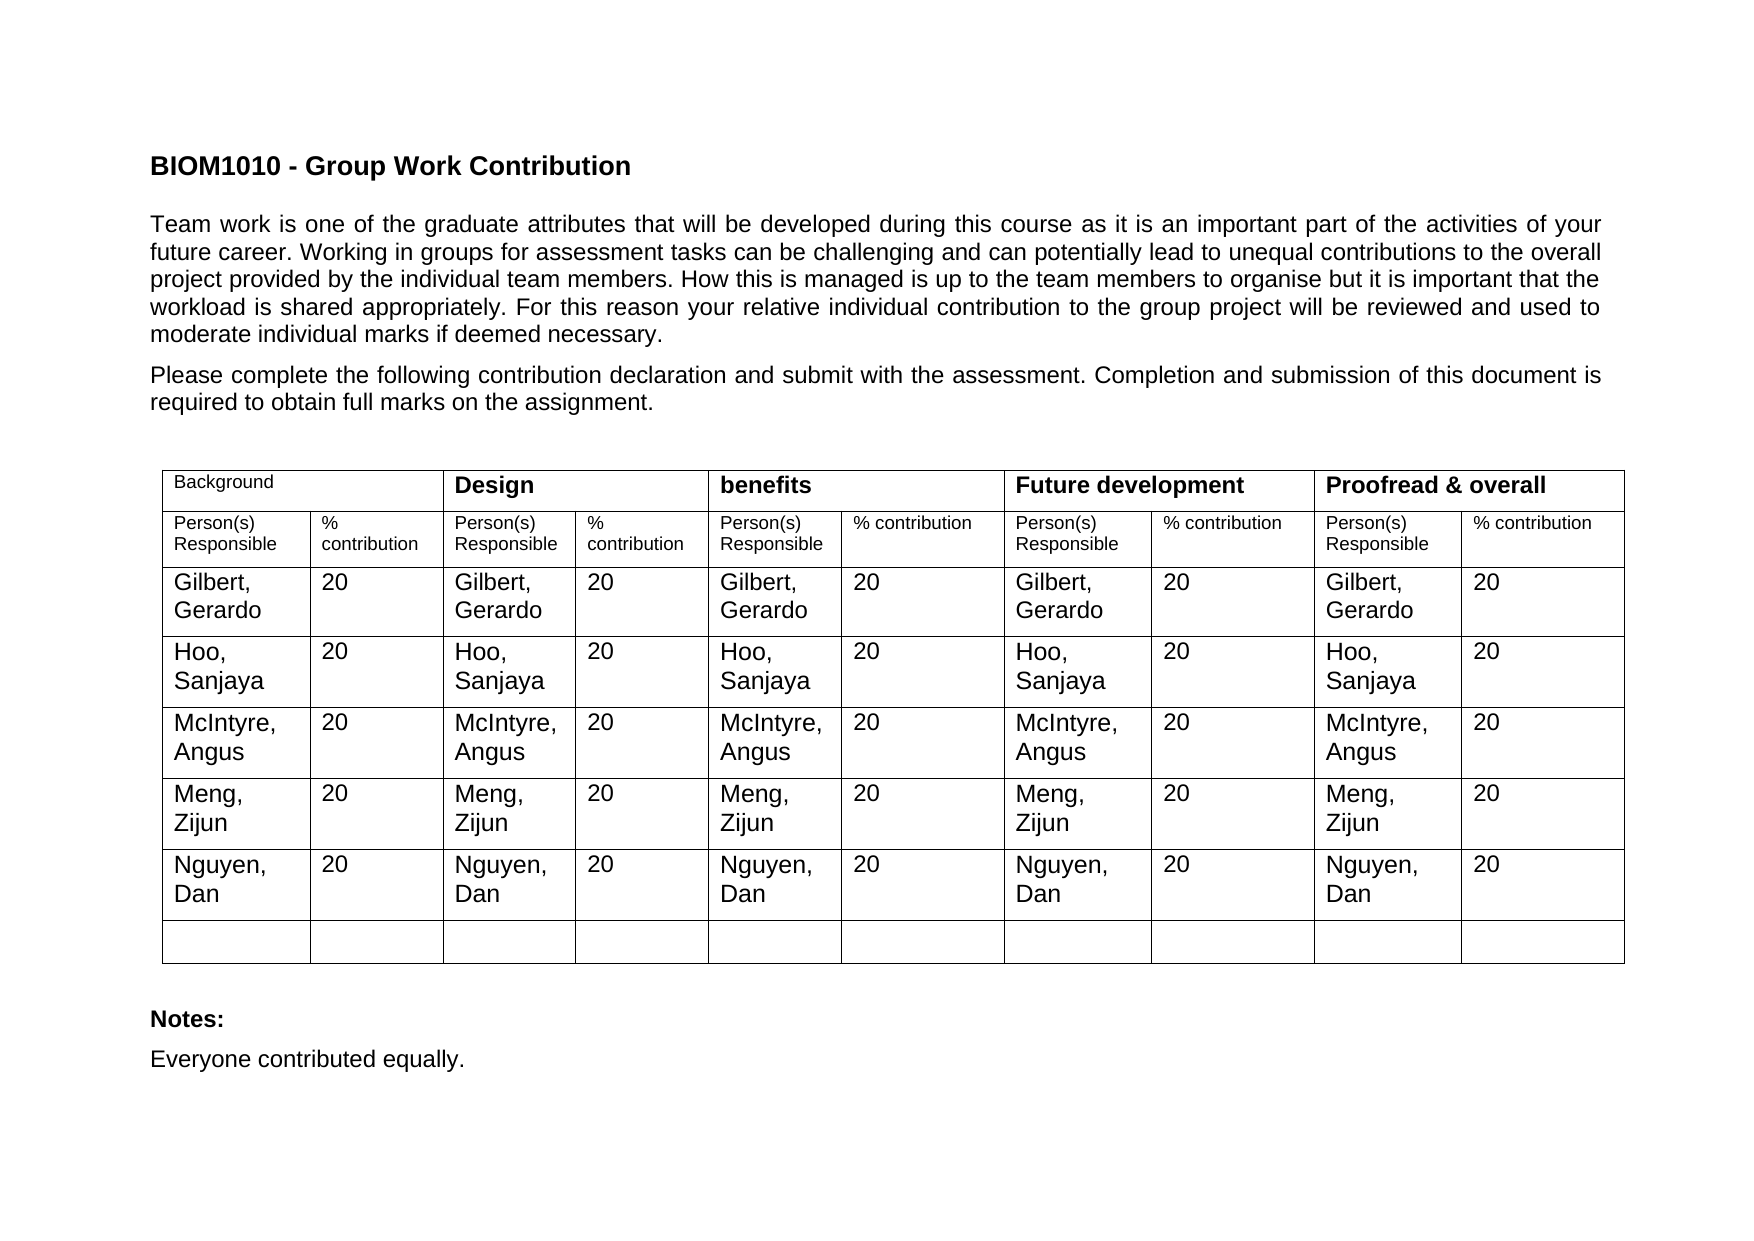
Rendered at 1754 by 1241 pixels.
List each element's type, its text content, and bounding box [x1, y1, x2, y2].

table_cell 20 [1462, 637, 1624, 707]
table_cell Hoo, Sanjaya [444, 637, 575, 707]
table_cell [842, 921, 1004, 962]
table_cell 20 [842, 850, 1004, 920]
table_cell [1005, 921, 1151, 962]
table_cell Nguyen, Dan [709, 850, 841, 920]
table_cell [311, 921, 443, 962]
table_cell Meng, Zijun [709, 779, 841, 849]
text Team work is one of the graduate attributes that will be developed during this course as it is an important part of the activities of your future career. Working in groups for assessment tasks can be challenging and can potentially lead to unequal contributions to the overall project provided by the individual team members. How this is managed is up to the team members to organise but it is important that the workload is shared appropriately. For this reason your relative individual contribution to the group project will be reviewed and used to moderate individual marks if deemed necessary. [150, 210, 1604, 348]
table_cell McIntyre, Angus [1005, 708, 1151, 778]
table_cell Meng, Zijun [1005, 779, 1151, 849]
table_cell 20 [311, 637, 443, 707]
table_cell 20 [842, 708, 1004, 778]
table_cell Hoo, Sanjaya [709, 637, 841, 707]
table_cell [1152, 921, 1314, 962]
table_cell % contribution [1152, 512, 1314, 567]
table_cell 20 [1152, 850, 1314, 920]
table_cell Person(s) Responsible [163, 512, 310, 567]
table_cell Nguyen, Dan [444, 850, 575, 920]
table_cell Meng, Zijun [1315, 779, 1461, 849]
table_cell Gilbert, Gerardo [1315, 568, 1461, 636]
table_cell 20 [1462, 568, 1624, 636]
table_cell 20 [1152, 779, 1314, 849]
table_cell McIntyre, Angus [1315, 708, 1461, 778]
table_cell Meng, Zijun [444, 779, 575, 849]
table_cell 20 [1152, 568, 1314, 636]
table_cell 20 [576, 637, 708, 707]
table_header Design [444, 471, 708, 511]
table_cell Hoo, Sanjaya [163, 637, 310, 707]
table_cell McIntyre, Angus [444, 708, 575, 778]
table_cell 20 [842, 568, 1004, 636]
table_header Future development [1005, 471, 1314, 511]
table_cell McIntyre, Angus [163, 708, 310, 778]
table_cell % contribution [1462, 512, 1624, 567]
table_cell % contribution [842, 512, 1004, 567]
text Notes: [150, 1005, 1604, 1032]
table_cell 20 [842, 779, 1004, 849]
table_cell [444, 921, 575, 962]
table_cell 20 [1152, 708, 1314, 778]
table_cell 20 [311, 850, 443, 920]
table_cell 20 [842, 637, 1004, 707]
table_cell McIntyre, Angus [709, 708, 841, 778]
table_cell 20 [576, 850, 708, 920]
table_cell Meng, Zijun [163, 779, 310, 849]
table_cell 20 [1462, 779, 1624, 849]
table_cell [1315, 921, 1461, 962]
table_cell [576, 921, 708, 962]
table_cell 20 [1462, 850, 1624, 920]
table_cell 20 [311, 708, 443, 778]
table_cell Gilbert, Gerardo [1005, 568, 1151, 636]
table_cell Nguyen, Dan [1315, 850, 1461, 920]
table_cell 20 [576, 779, 708, 849]
table_cell % contribution [311, 512, 443, 567]
table_cell % contribution [576, 512, 708, 567]
table_cell Nguyen, Dan [1005, 850, 1151, 920]
table_cell 20 [1152, 637, 1314, 707]
table_cell 20 [1462, 708, 1624, 778]
table_cell Gilbert, Gerardo [709, 568, 841, 636]
table_cell [709, 921, 841, 962]
table_cell 20 [311, 568, 443, 636]
table_cell 20 [576, 568, 708, 636]
table_cell Person(s) Responsible [709, 512, 841, 567]
table_cell Person(s) Responsible [1005, 512, 1151, 567]
table_header benefits [709, 471, 1004, 511]
table_cell 20 [311, 779, 443, 849]
table_header Background [163, 471, 443, 511]
table_cell [163, 921, 310, 962]
table_cell Person(s) Responsible [1315, 512, 1461, 567]
text BIOM1010 - Group Work Contribution [150, 150, 1604, 181]
table_cell Gilbert, Gerardo [444, 568, 575, 636]
text Everyone contributed equally. [150, 1045, 1604, 1072]
table_cell Hoo, Sanjaya [1315, 637, 1461, 707]
table_cell [1462, 921, 1624, 962]
table_cell 20 [576, 708, 708, 778]
table_cell Gilbert, Gerardo [163, 568, 310, 636]
table_cell Nguyen, Dan [163, 850, 310, 920]
table_cell Person(s) Responsible [444, 512, 575, 567]
text Please complete the following contribution declaration and submit with the assessment. Completion and submission of this document is required to obtain full marks on the assignment. [150, 361, 1604, 416]
table_header Proofread & overall [1315, 471, 1624, 511]
table_cell Hoo, Sanjaya [1005, 637, 1151, 707]
